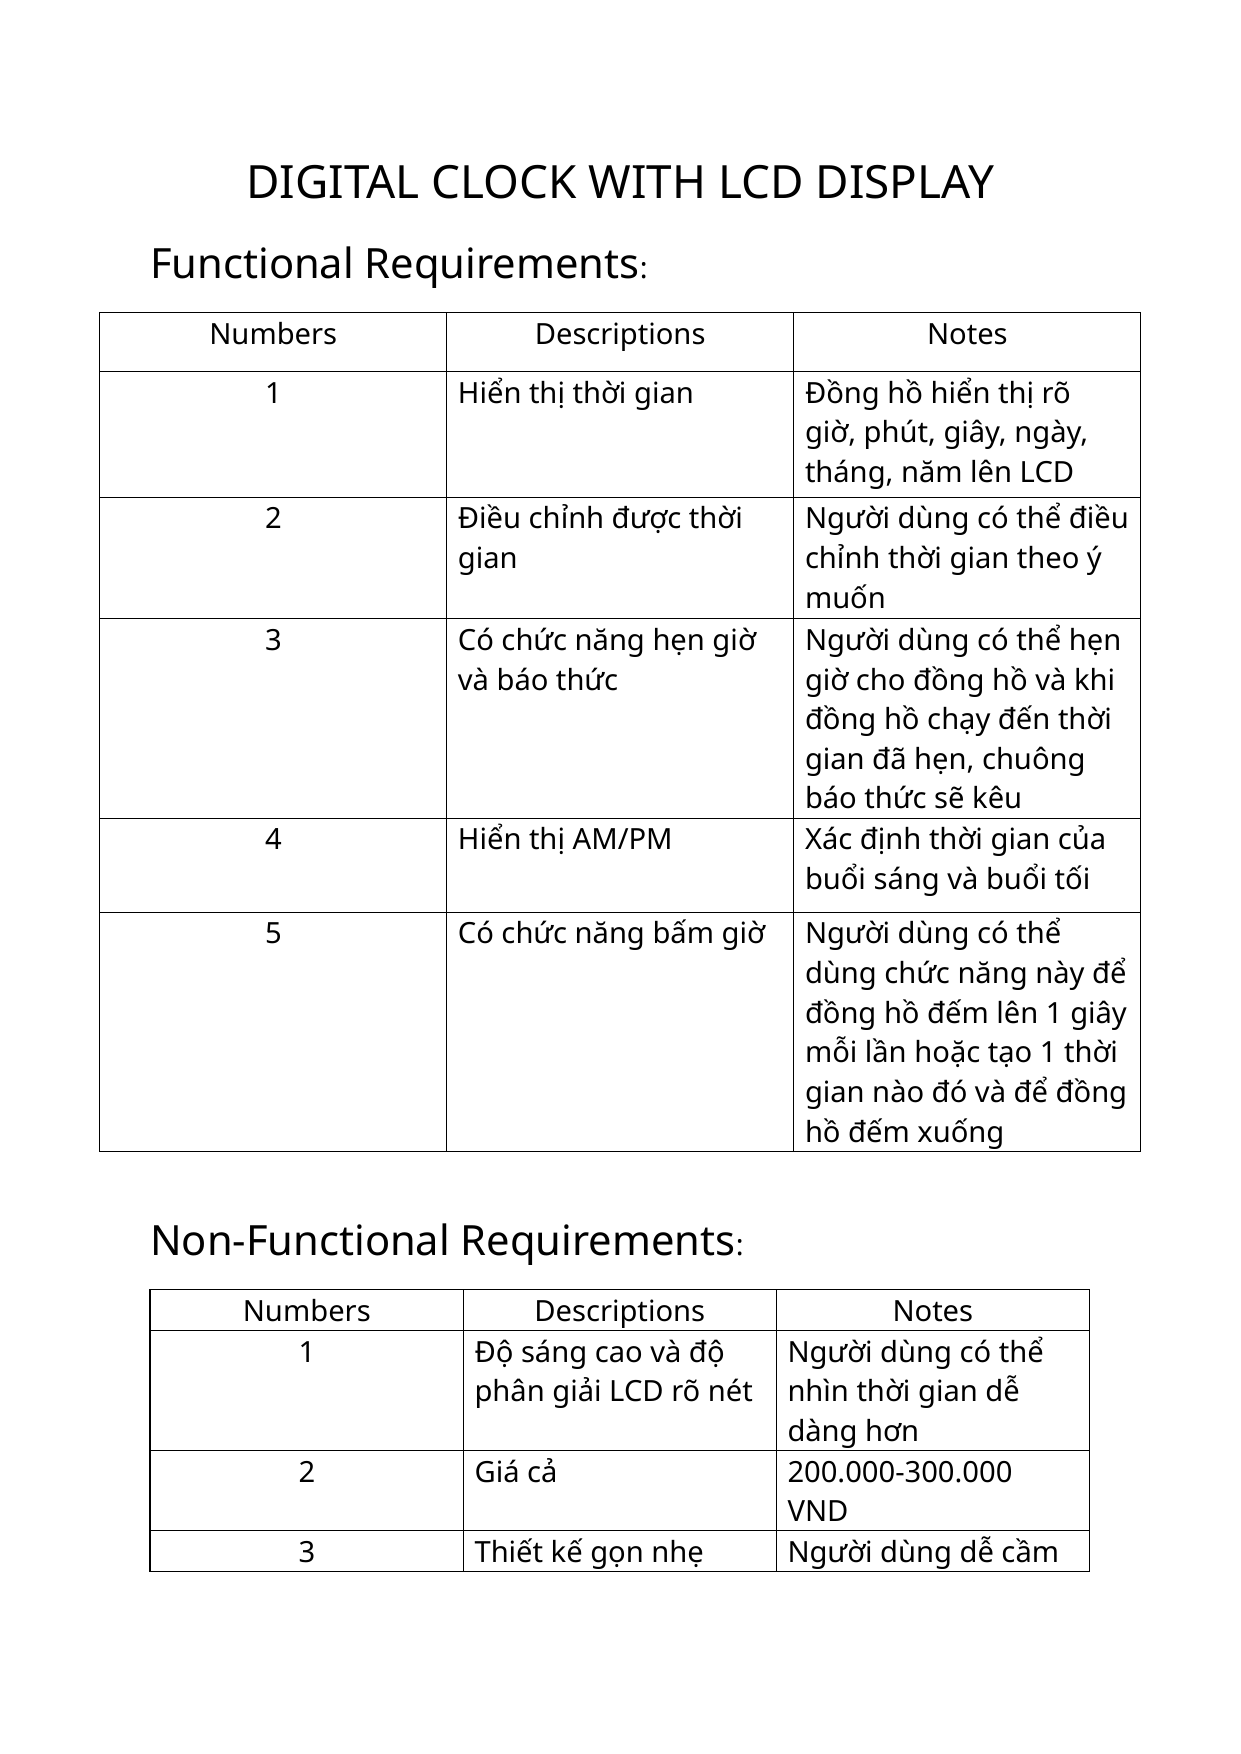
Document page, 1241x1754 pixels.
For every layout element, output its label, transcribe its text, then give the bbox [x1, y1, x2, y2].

table_cell Thiết kế gọn nhẹ [464, 1531, 776, 1571]
table_cell Hiển thị AM/PM [447, 819, 793, 912]
table_cell Có chức năng hẹn giờ và báo thức [447, 619, 793, 817]
table_cell Có chức năng bấm giờ [447, 913, 793, 1151]
table_cell 4 [100, 819, 446, 912]
table_cell 2 [100, 498, 446, 618]
table_cell Độ sáng cao và độ phân giải LCD rõ nét [464, 1331, 776, 1450]
table_cell 2 [151, 1451, 463, 1530]
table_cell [777, 1531, 1089, 1571]
table_cell Xác định thời gian của buổi sáng và buổi tối [794, 819, 1140, 912]
table_cell 200.000-300.000 VND [777, 1451, 1089, 1530]
table_header Numbers [151, 1290, 463, 1330]
text Non-Functional Requirements: [150, 1211, 1090, 1268]
table_header Descriptions [464, 1290, 776, 1330]
table_header Descriptions [447, 313, 793, 371]
table_cell 5 [100, 913, 446, 1151]
table_header Notes [777, 1290, 1089, 1330]
table_cell Điều chỉnh được thời gian [447, 498, 793, 618]
table_cell Người dùng có thể dùng chức năng này để đồng hồ đếm lên 1 giây mỗi lần hoặc tạo 1 thời gian nào đó và để đồng hồ đếm xuống [794, 913, 1140, 1151]
table_cell Hiển thị thời gian [447, 372, 793, 497]
table_cell 1 [100, 372, 446, 497]
table_header Notes [794, 313, 1140, 371]
table_cell Đồng hồ hiển thị rõ giờ, phút, giây, ngày, tháng, năm lên LCD [794, 372, 1140, 497]
text Functional Requirements: [150, 234, 1090, 291]
table_cell 3 [151, 1531, 463, 1571]
table_cell Người dùng có thể nhìn thời gian dễ dàng hơn [777, 1331, 1089, 1450]
text DIGITAL CLOCK WITH LCD DISPLAY [150, 150, 1090, 212]
table_cell Người dùng có thể hẹn giờ cho đồng hồ và khi đồng hồ chạy đến thời gian đã hẹn, chuông báo thức sẽ kêu [794, 619, 1140, 817]
table_cell Người dùng có thể điều chỉnh thời gian theo ý muốn [794, 498, 1140, 618]
table_cell Giá cả [464, 1451, 776, 1530]
table_cell 1 [151, 1331, 463, 1450]
table_header Numbers [100, 313, 446, 371]
table_cell 3 [100, 619, 446, 817]
